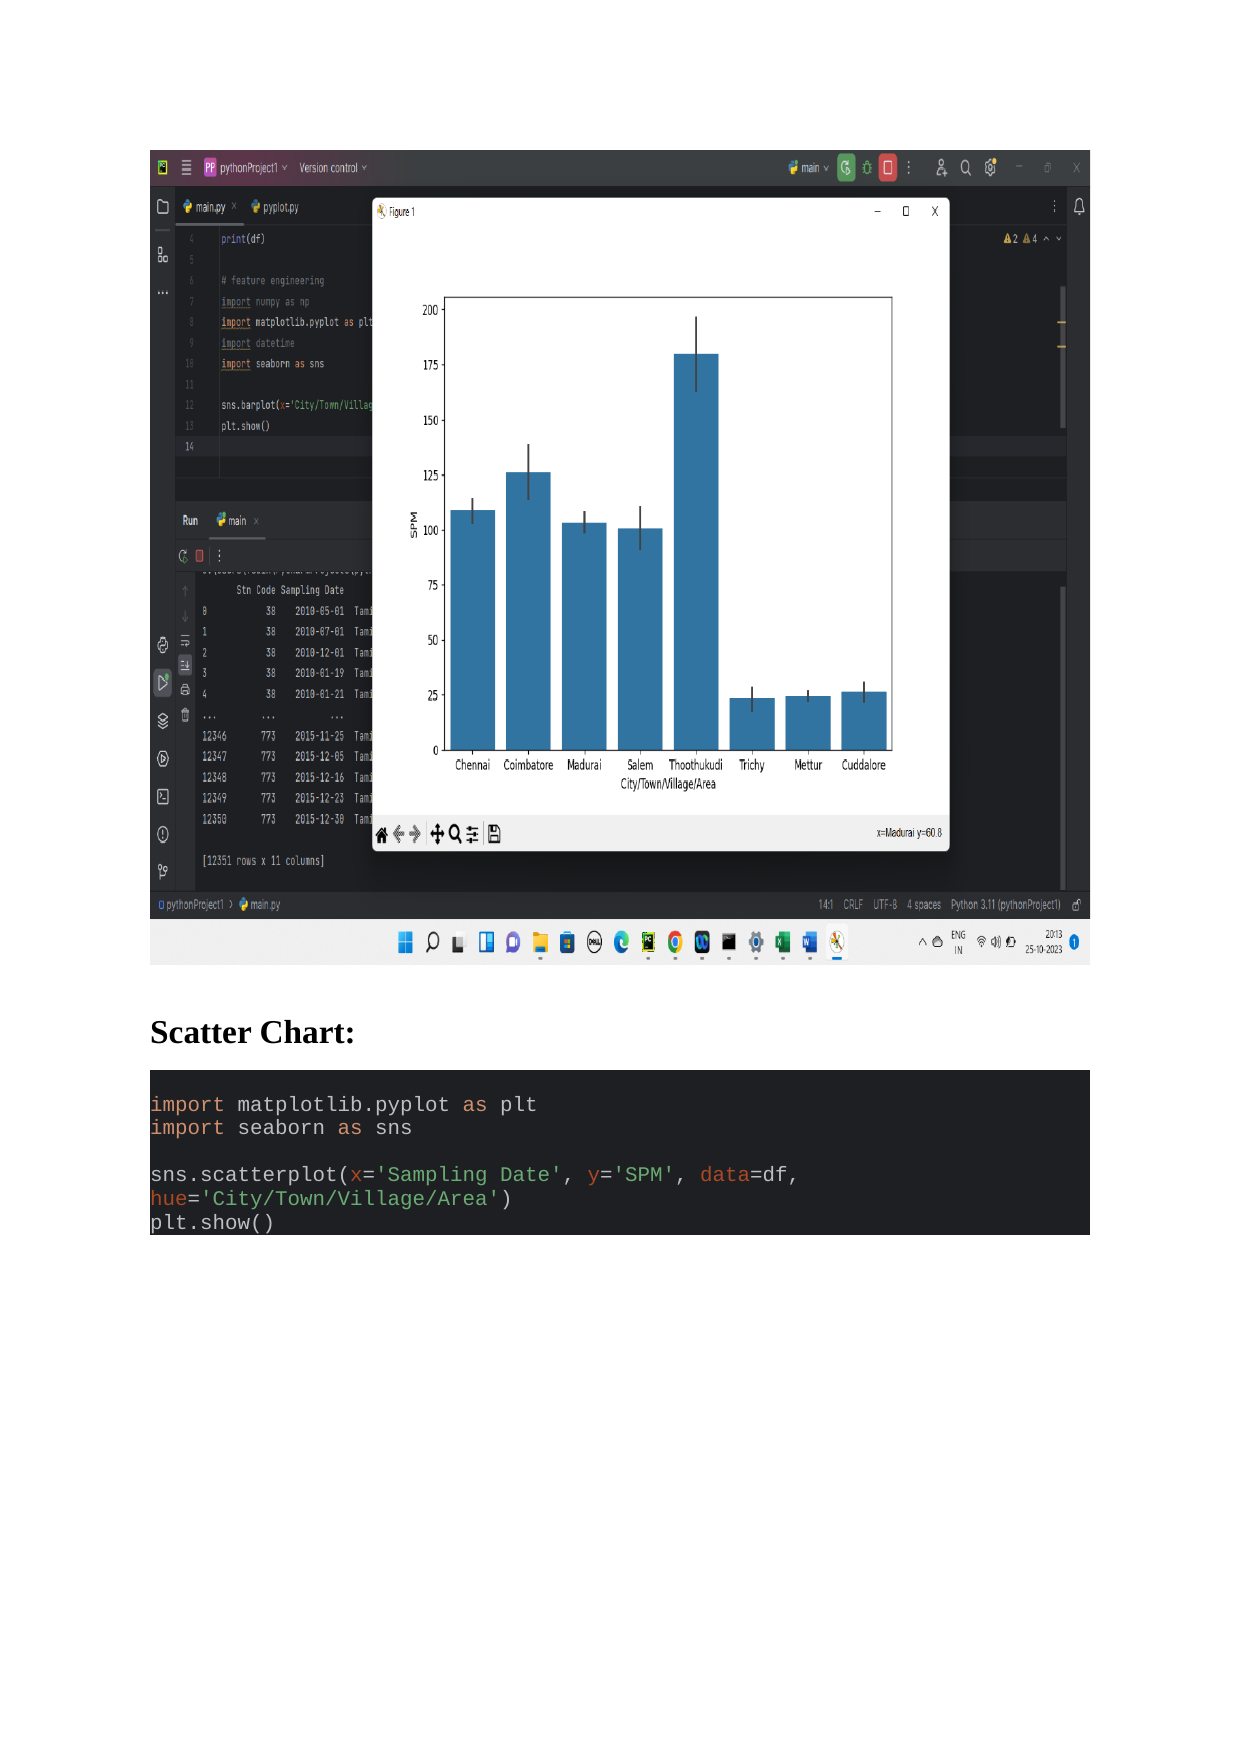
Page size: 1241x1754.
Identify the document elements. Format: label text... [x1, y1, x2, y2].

text import matplotlib.pyplot as plt import seaborn as sns sns.scatterplot(x='Sampling Date', y='SPM', data=df, hue='City/Town/Village/Area') plt.show() [150, 1093, 1090, 1235]
text Scatter Chart: [150, 1012, 1090, 1050]
picture [150, 150, 1091, 965]
